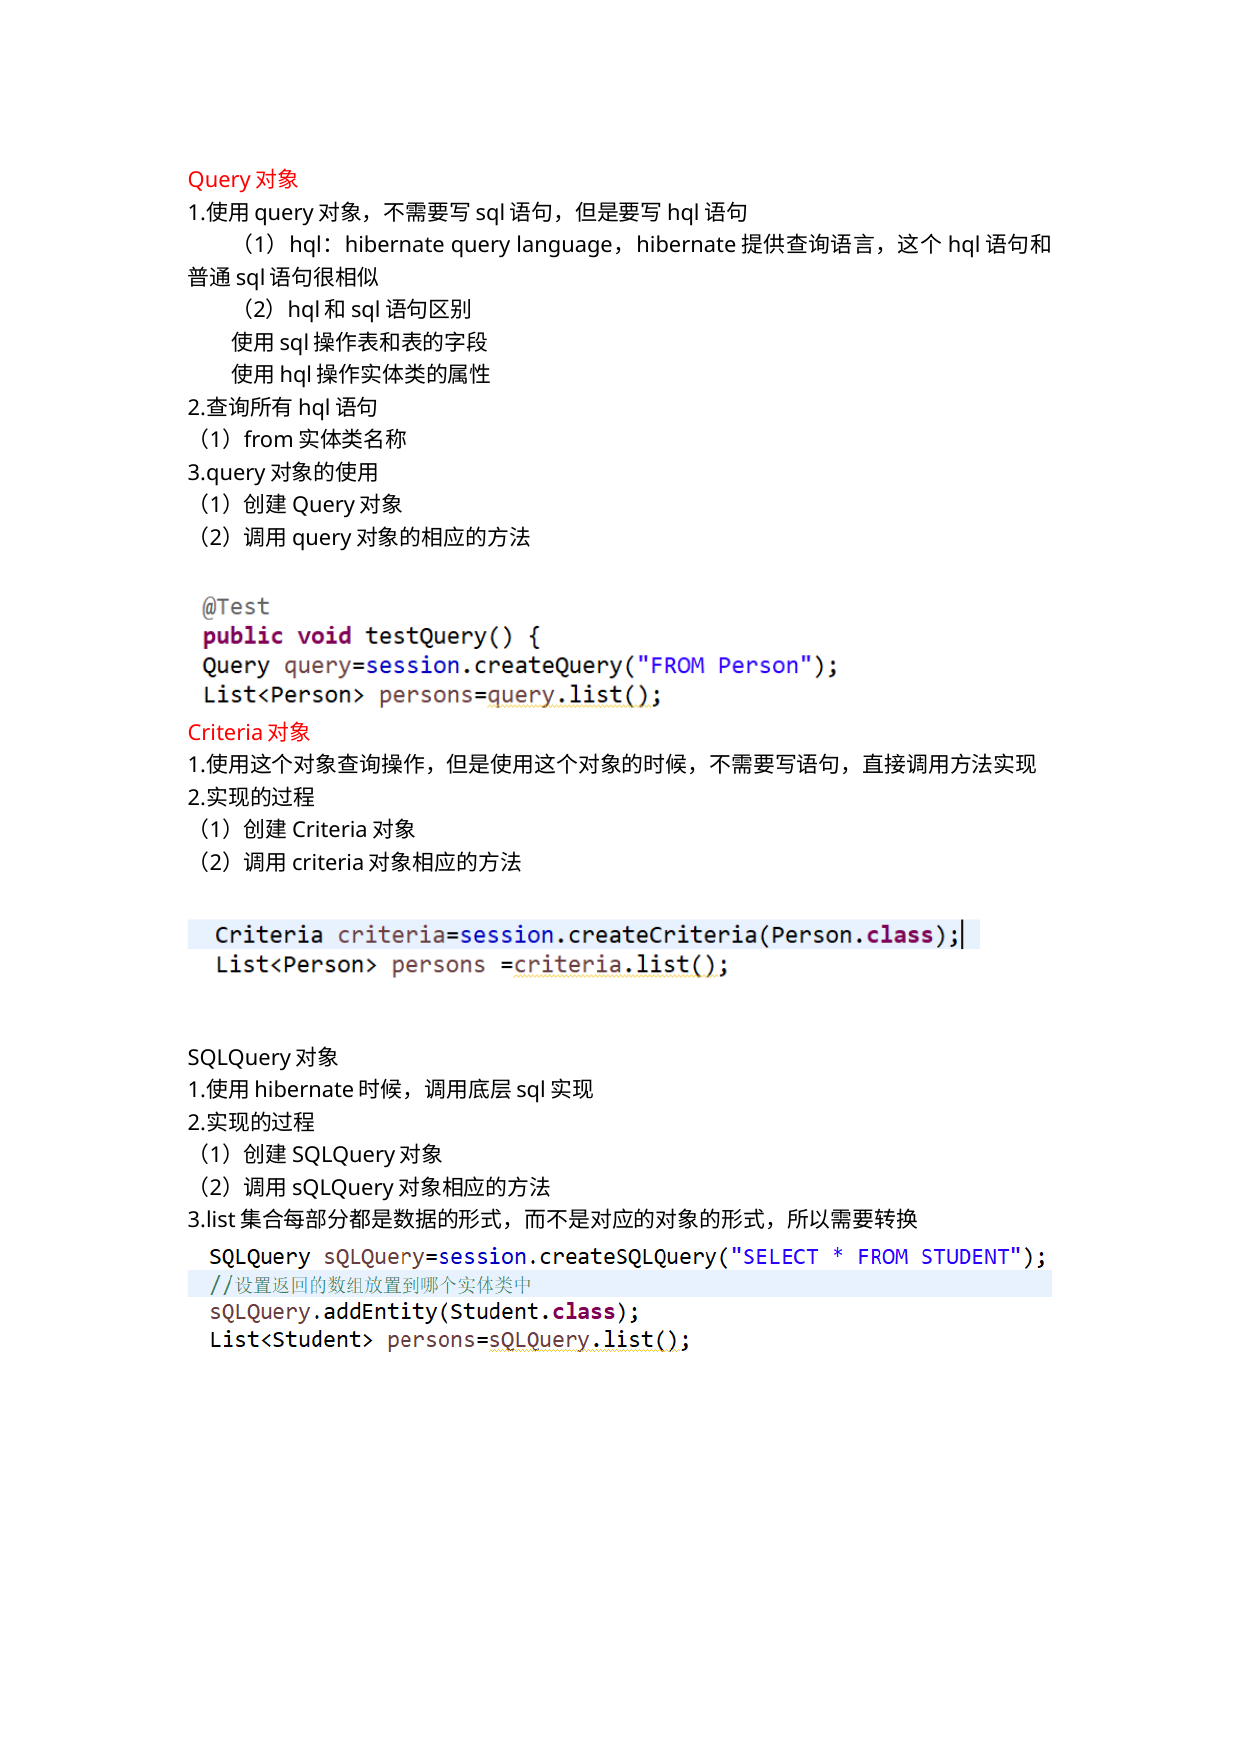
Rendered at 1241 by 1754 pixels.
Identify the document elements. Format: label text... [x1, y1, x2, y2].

text SQLQuery对象 [187, 1039, 1053, 1072]
text 2.实现的过程 [187, 1104, 1053, 1137]
text （1）创建SQLQuery对象 [187, 1137, 1053, 1169]
picture [187, 584, 868, 714]
text （2）调用criteria对象相应的方法 [187, 844, 1053, 877]
text 2.查询所有hql语句 [187, 389, 1053, 422]
text （1）创建Query对象 [187, 487, 1053, 519]
picture [187, 1234, 1053, 1357]
text 2.实现的过程 [187, 779, 1053, 812]
text （1）创建Criteria对象 [187, 812, 1053, 844]
text （2）调用query对象的相应的方法 [187, 519, 1053, 552]
text 1.使用query对象，不需要写sql语句，但是要写hql语句 [187, 194, 1053, 227]
text 3.query对象的使用 [187, 454, 1053, 487]
text （1）from实体类名称 [187, 422, 1053, 454]
text 使用sql操作表和表的字段 [187, 324, 1053, 357]
text （1）hql：hibernate query language，hibernate提供查询语言，这个hql语句和普通sql语句很相似 [187, 227, 1053, 292]
text 1.使用这个对象查询操作，但是使用这个对象的时候，不需要写语句，直接调用方法实现 [187, 747, 1053, 779]
picture [187, 909, 981, 985]
text Criteria对象 [187, 714, 1053, 747]
text （2）hql和sql语句区别 [187, 292, 1053, 324]
text 1.使用hibernate时候，调用底层sql实现 [187, 1072, 1053, 1104]
text 3.list集合每部分都是数据的形式，而不是对应的对象的形式，所以需要转换 [187, 1202, 1053, 1234]
text （2）调用sQLQuery对象相应的方法 [187, 1169, 1053, 1202]
text Query对象 [187, 162, 1053, 194]
text 使用hql操作实体类的属性 [187, 357, 1053, 389]
